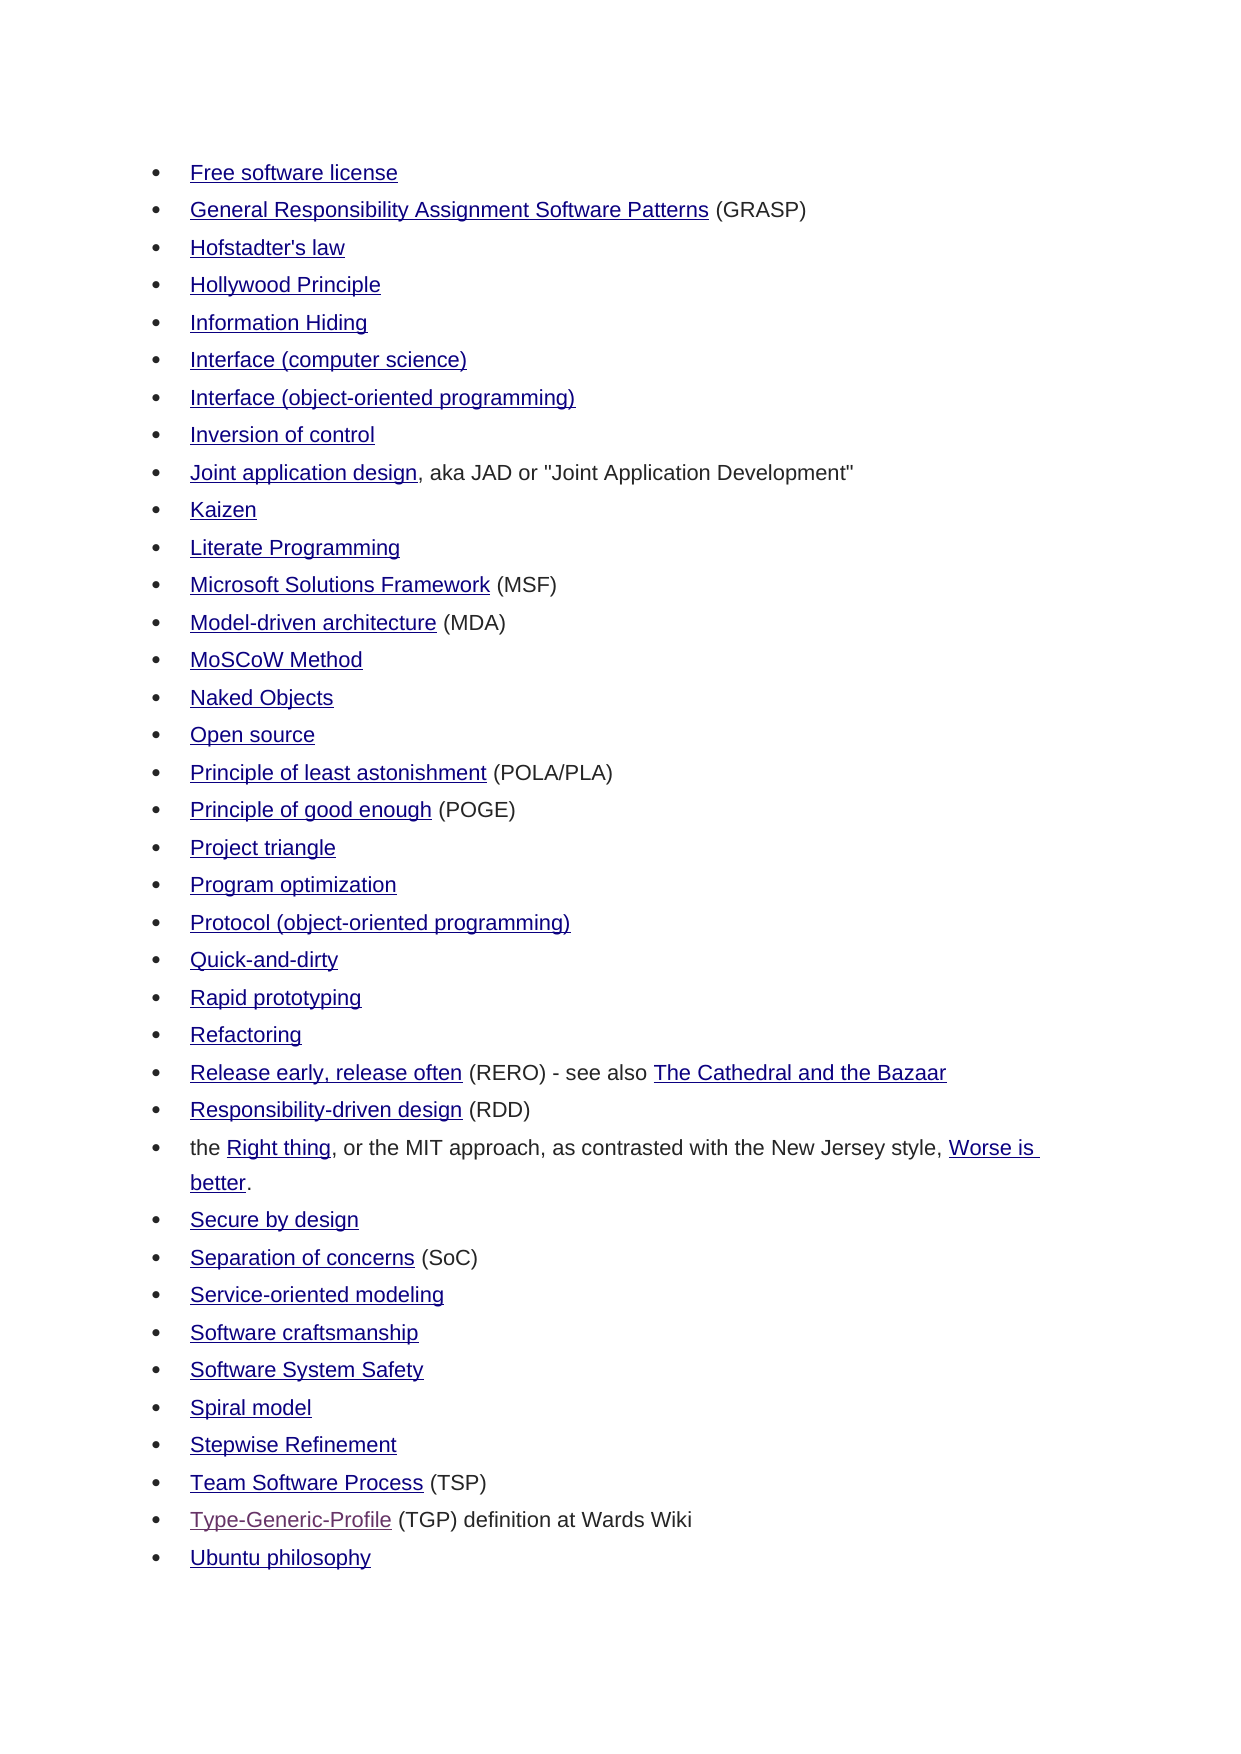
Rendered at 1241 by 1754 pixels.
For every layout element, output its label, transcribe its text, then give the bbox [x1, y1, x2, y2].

list Quick-and-dirty [152, 937, 1090, 972]
list MoSCoW Method [152, 637, 1090, 672]
list Microsoft Solutions Framework (MSF) [152, 562, 1090, 597]
list Kaizen [152, 487, 1090, 522]
list Rapid prototyping [152, 975, 1090, 1010]
list Joint application design, aka JAD or "Joint Application Development" [152, 450, 1090, 485]
list Refactoring [152, 1012, 1090, 1047]
list Protocol (object-oriented programming) [152, 900, 1090, 935]
list Hollywood Principle [152, 262, 1090, 297]
list Principle of least astonishment (POLA/PLA) [152, 750, 1090, 785]
list Model-driven architecture (MDA) [152, 600, 1090, 635]
list Service-oriented modeling [152, 1272, 1090, 1307]
list Project triangle [152, 825, 1090, 860]
list Program optimization [152, 862, 1090, 897]
list Software System Safety [152, 1347, 1090, 1382]
list the Right thing, or the MIT approach, as contrasted with the New Jersey style, Worse is better. [152, 1125, 1090, 1195]
list Spiral model [152, 1385, 1090, 1420]
list Secure by design [152, 1197, 1090, 1232]
list Naked Objects [152, 675, 1090, 710]
list Stepwise Refinement [152, 1422, 1090, 1457]
list Release early, release often (RERO) - see also The Cathedral and the Bazaar [152, 1050, 1090, 1085]
list Type-Generic-Profile (TGP) definition at Wards Wiki [152, 1497, 1090, 1532]
list Team Software Process (TSP) [152, 1460, 1090, 1495]
list Free software license [152, 150, 1090, 185]
list Responsibility-driven design (RDD) [152, 1087, 1090, 1122]
list Principle of good enough (POGE) [152, 787, 1090, 822]
list Inversion of control [152, 412, 1090, 447]
list Interface (computer science) [152, 337, 1090, 372]
list Open source [152, 712, 1090, 747]
list Separation of concerns (SoC) [152, 1235, 1090, 1270]
list Ubuntu philosophy [152, 1535, 1090, 1570]
list Hofstadter's law [152, 225, 1090, 260]
list General Responsibility Assignment Software Patterns (GRASP) [152, 187, 1090, 222]
list Literate Programming [152, 525, 1090, 560]
list Information Hiding [152, 300, 1090, 335]
list Software craftsmanship [152, 1310, 1090, 1345]
list Interface (object-oriented programming) [152, 375, 1090, 410]
